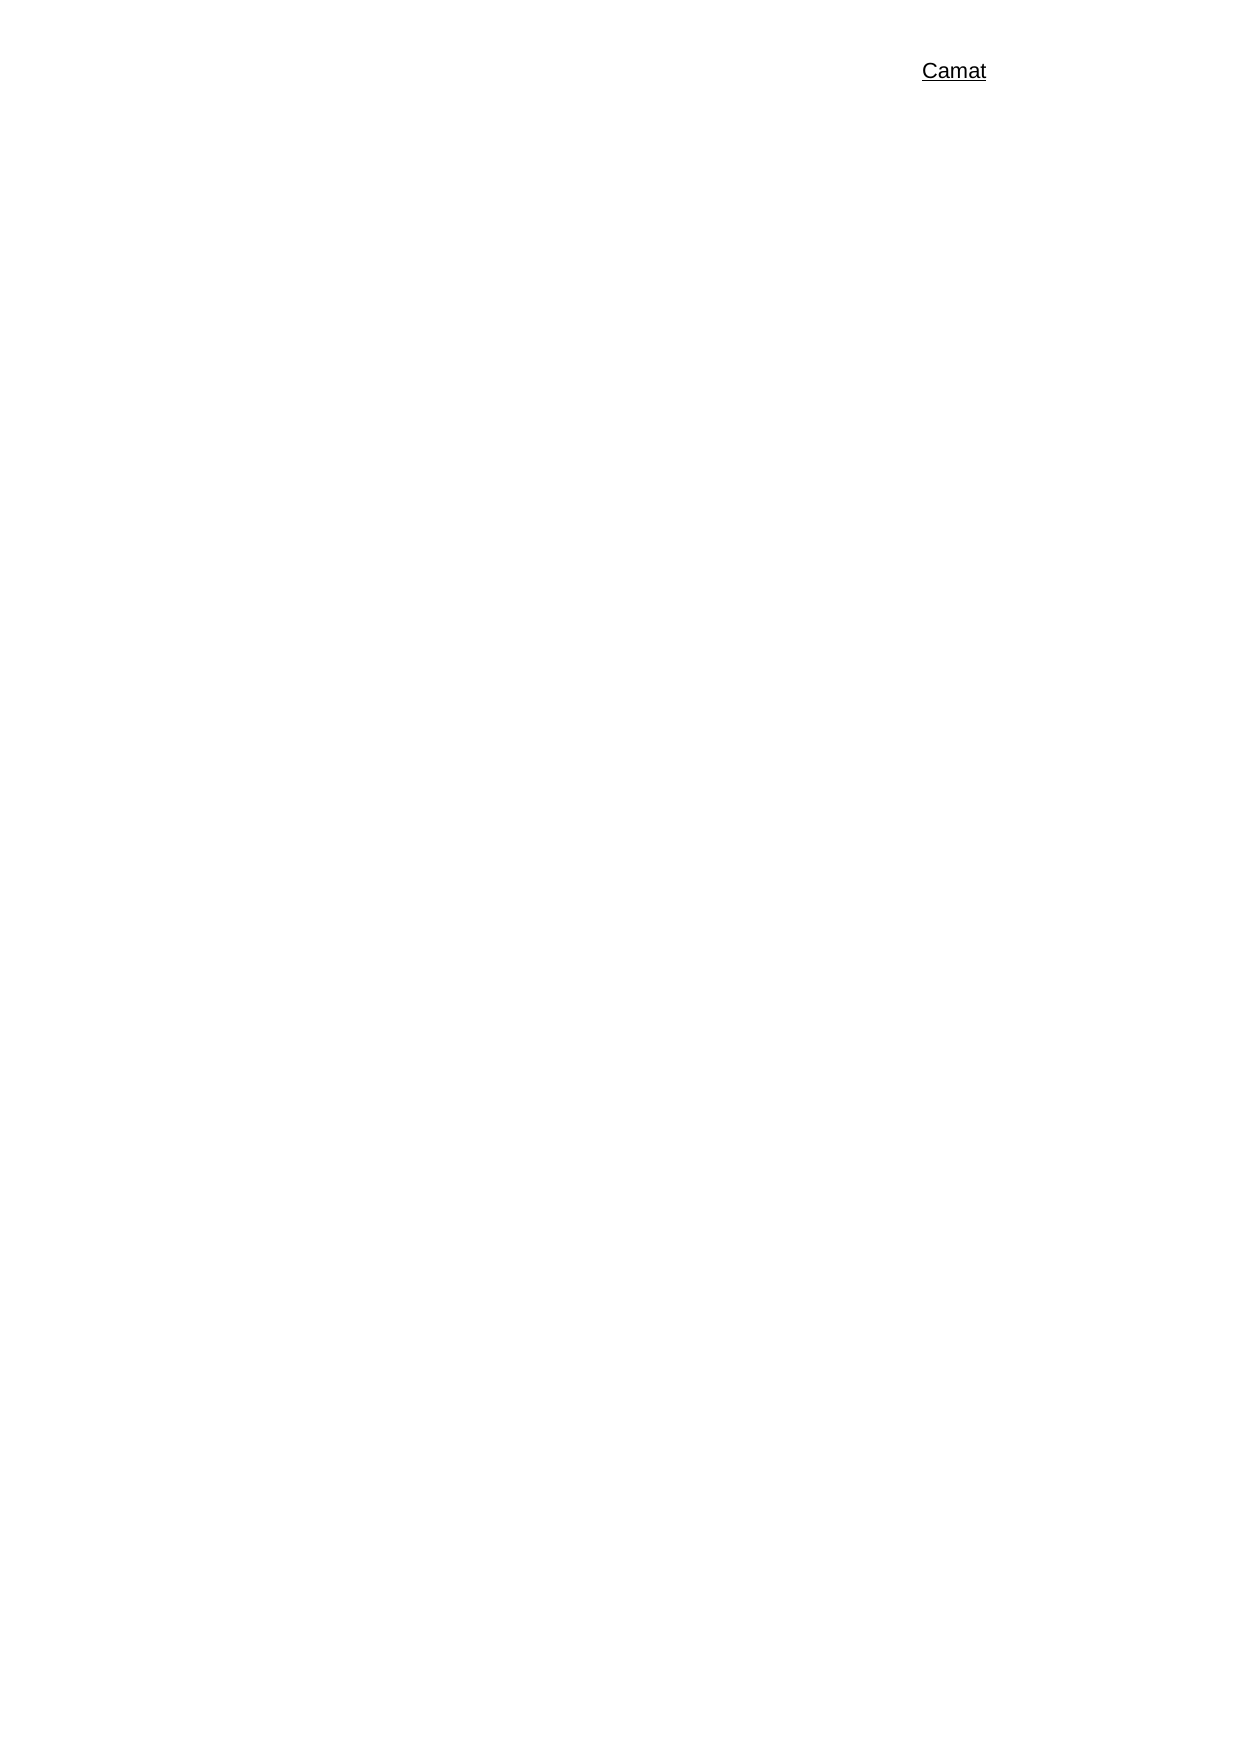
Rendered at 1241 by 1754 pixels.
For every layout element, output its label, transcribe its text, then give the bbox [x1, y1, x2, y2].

text Camat [681, 58, 1227, 84]
